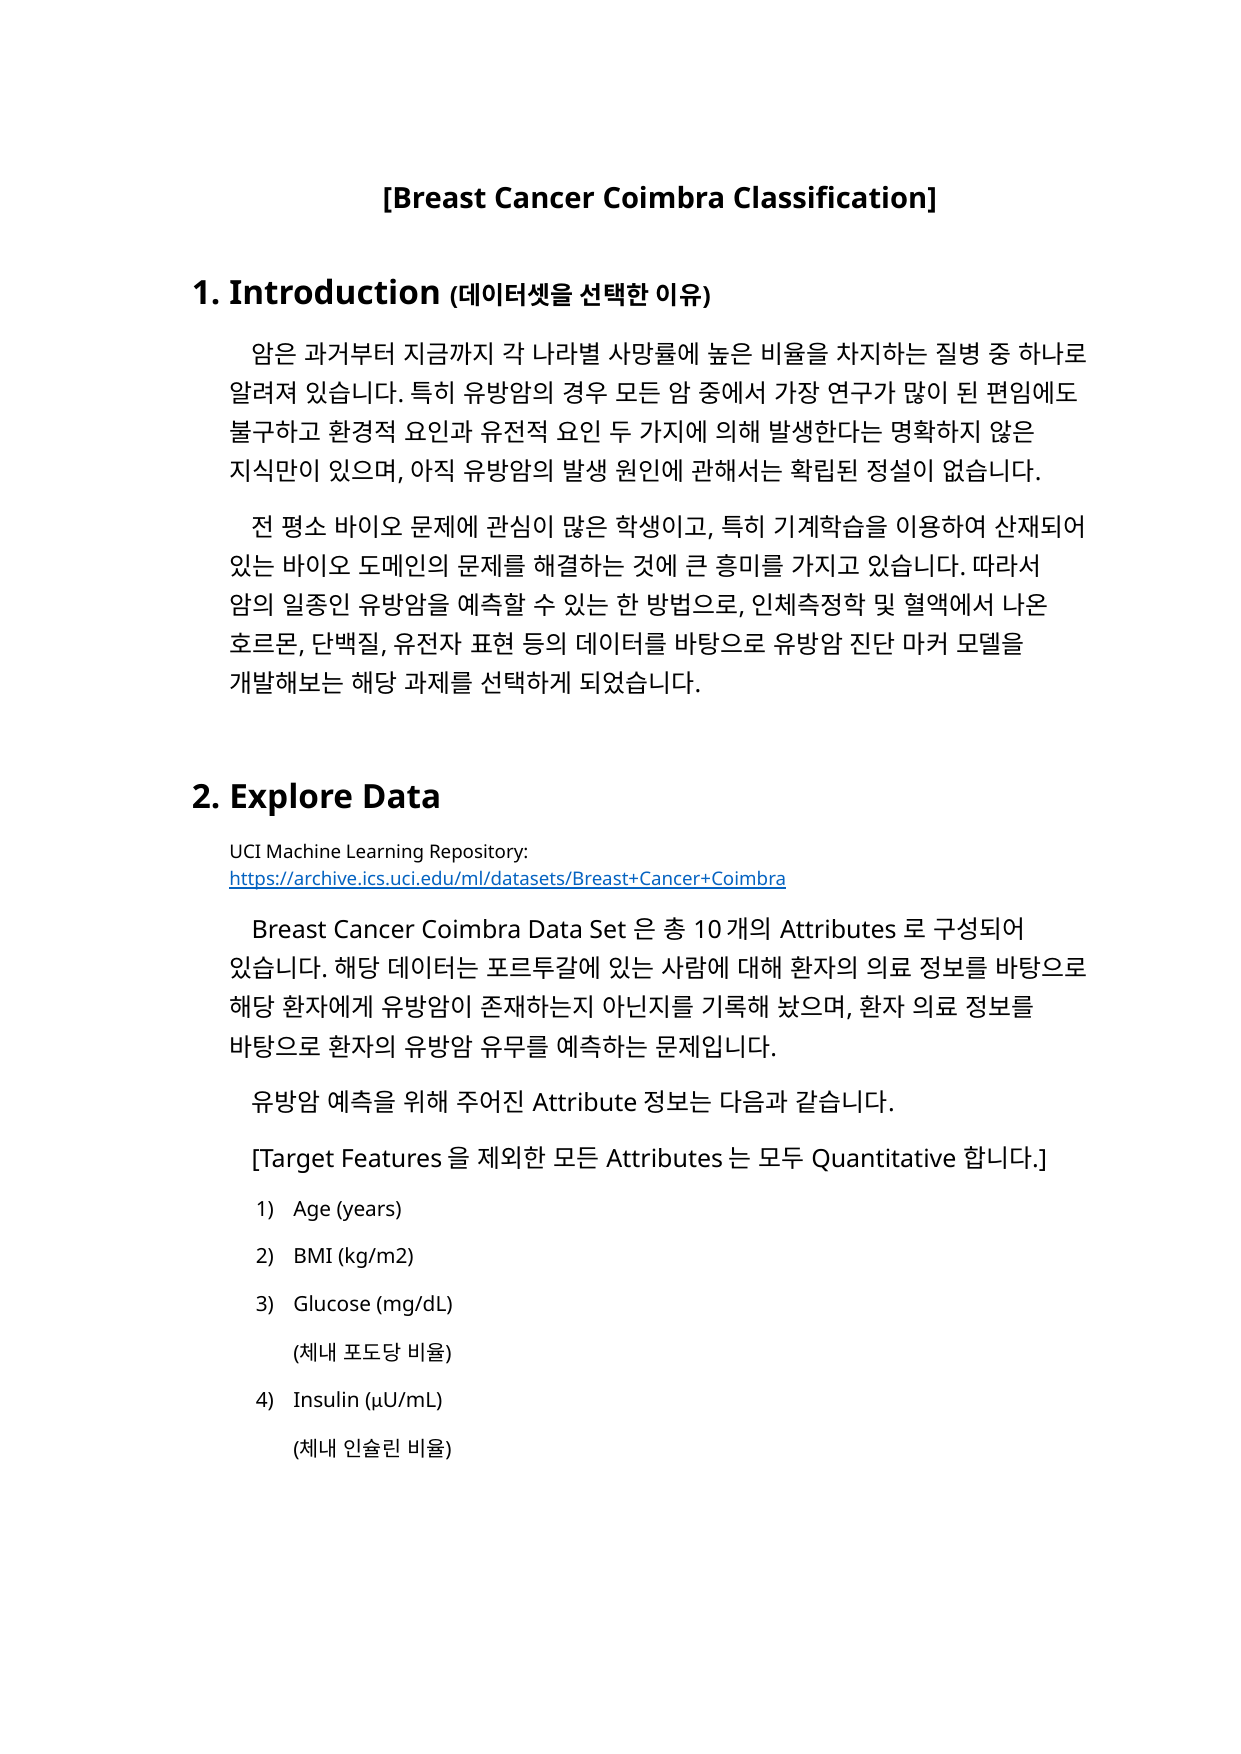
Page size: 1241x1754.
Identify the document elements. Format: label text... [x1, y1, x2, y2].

list Introduction (데이터셋을 선택한 이유) [192, 268, 1090, 314]
list [Target Features을 제외한 모든 Attributes는 모두 Quantitative 합니다.] [229, 1138, 1090, 1175]
list UCI Machine Learning Repository: https://archive.ics.uci.edu/ml/datasets/Breast+Cancer+Coimbra [229, 838, 1090, 891]
list Age (years) [256, 1194, 1090, 1223]
list Insulin (µU/mL) [256, 1385, 1090, 1414]
list Explore Data [192, 772, 1090, 818]
list (체내 포도당 비율) [293, 1336, 1090, 1366]
list Glucose (mg/dL) [256, 1289, 1090, 1317]
list (체내 인슐린 비율) [293, 1433, 1090, 1463]
list [Breast Cancer Coimbra Classification] [229, 177, 1090, 217]
list 암은 과거부터 지금까지 각 나라별 사망률에 높은 비율을 차지하는 질병 중 하나로 알려져 있습니다. 특히 유방암의 경우 모든 암 중에서 가장 연구가 많이 된 편임에도 불구하고 환경적 요인과 유전적 요인 두 가지에 의해 발생한다는 명확하지 않은 지식만이 있으며, 아직 유방암의 발생 원인에 관해서는 확립된 정설이 없습니다. [229, 334, 1090, 488]
list 전 평소 바이오 문제에 관심이 많은 학생이고, 특히 기계학습을 이용하여 산재되어 있는 바이오 도메인의 문제를 해결하는 것에 큰 흥미를 가지고 있습니다. 따라서 암의 일종인 유방암을 예측할 수 있는 한 방법으로, 인체측정학 및 혈액에서 나온 호르몬, 단백질, 유전자 표현 등의 데이터를 바탕으로 유방암 진단 마커 모델을 개발해보는 해당 과제를 선택하게 되었습니다. [229, 507, 1090, 699]
list 유방암 예측을 위해 주어진 Attribute 정보는 다음과 같습니다. [229, 1083, 1090, 1119]
list Breast Cancer Coimbra Data Set 은 총 10개의 Attributes 로 구성되어 있습니다. 해당 데이터는 포르투갈에 있는 사람에 대해 환자의 의료 정보를 바탕으로 해당 환자에게 유방암이 존재하는지 아닌지를 기록해 놨으며, 환자 의료 정보를 바탕으로 환자의 유방암 유무를 예측하는 문제입니다. [229, 910, 1090, 1063]
list BMI (kg/m2) [256, 1241, 1090, 1270]
